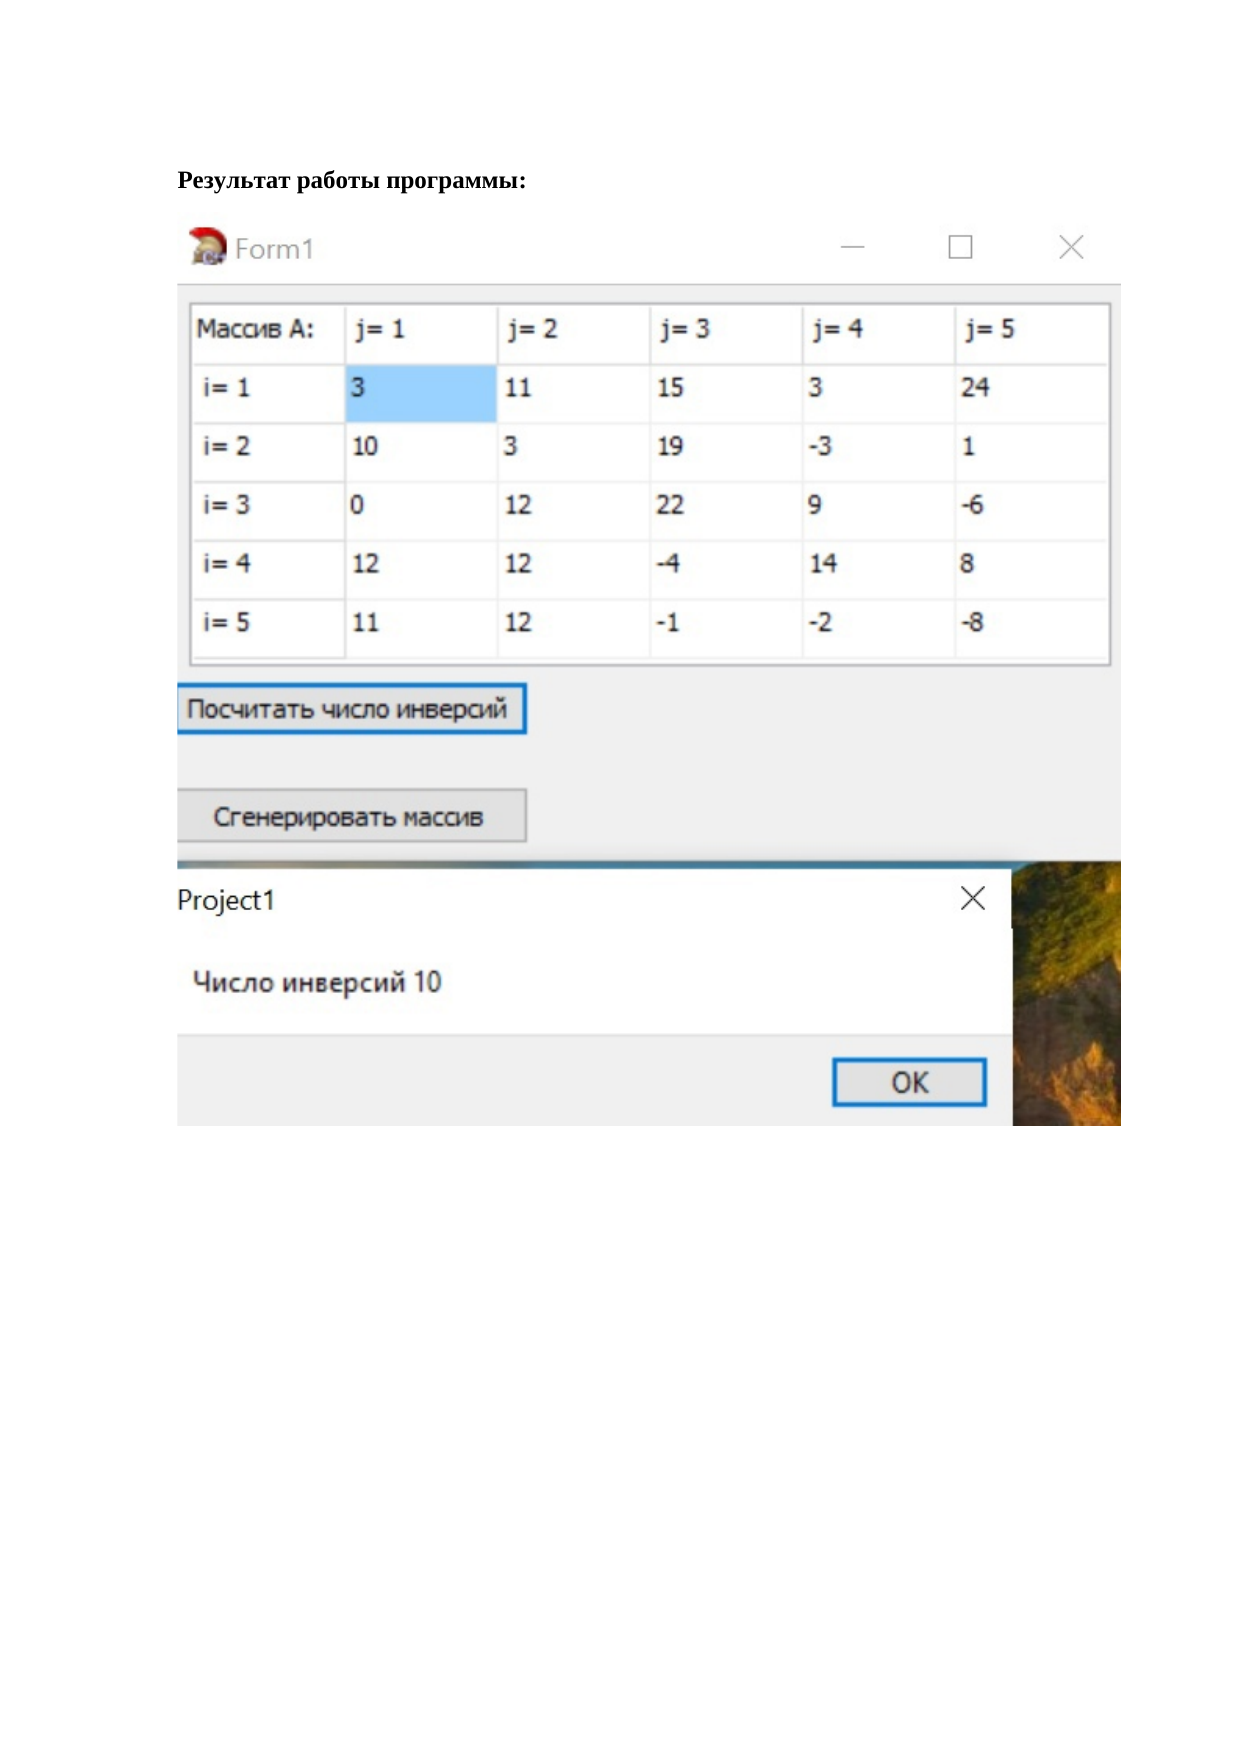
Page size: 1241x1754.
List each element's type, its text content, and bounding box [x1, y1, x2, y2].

picture [177, 212, 1121, 1126]
text Результат работы программы: [177, 165, 1152, 194]
